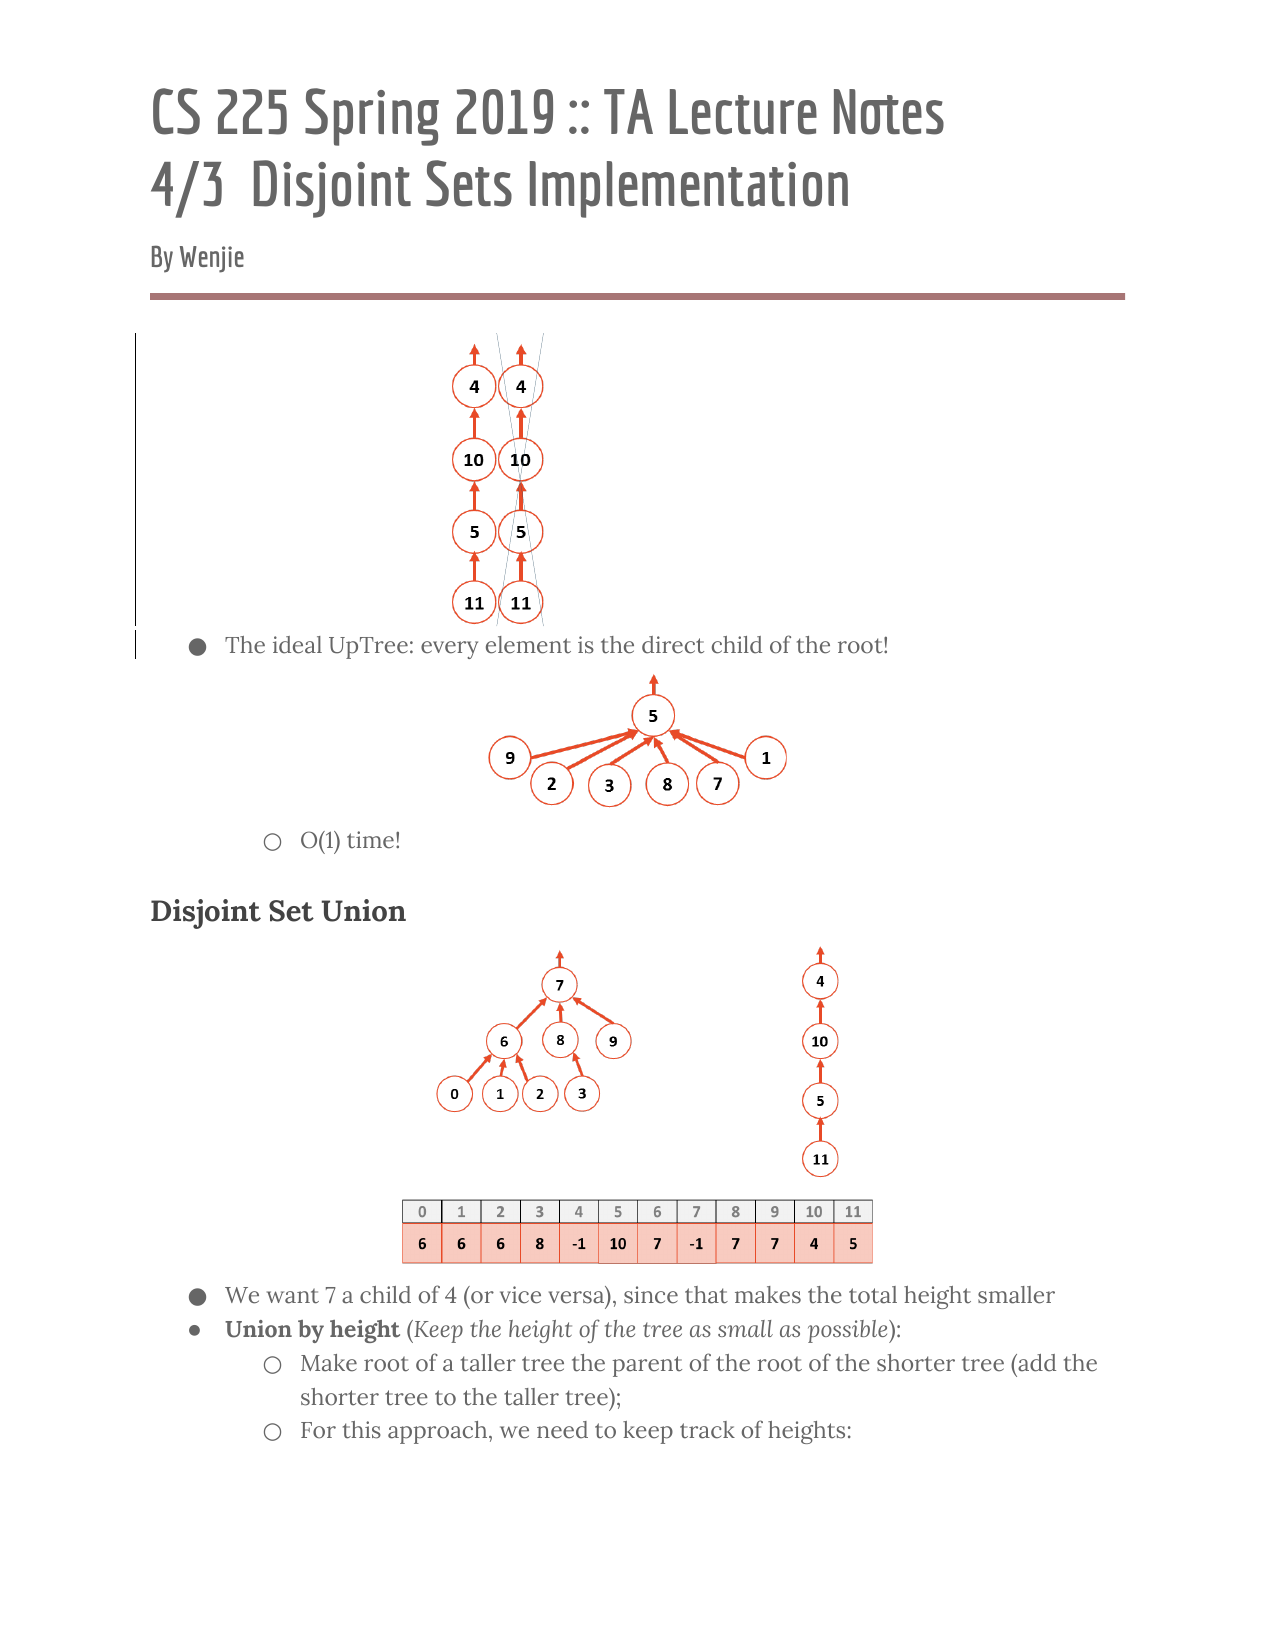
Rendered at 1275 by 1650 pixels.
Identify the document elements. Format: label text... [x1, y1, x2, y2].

picture [521, 337, 544, 622]
picture [150, 293, 1125, 300]
picture [402, 1195, 873, 1264]
picture [450, 333, 519, 627]
picture [436, 937, 839, 1179]
list For this approach, we need to keep track of heights: [262, 1416, 1125, 1445]
subtitle Disjoint Set Union [150, 892, 1125, 929]
picture [488, 663, 787, 809]
list Make root of a taller tree the parent of the root of the shorter tree (add the shorter tree to the taller tree); [262, 1348, 1125, 1411]
list O(1) time! [262, 825, 1125, 854]
picture [497, 486, 543, 627]
list Union by height (Keep the height of the tree as small as possible): [187, 1314, 1125, 1344]
list The ideal UpTree: every element is the direct child of the root! [187, 630, 1125, 659]
list We want 7 a child of 4 (or vice versa), since that makes the total height smaller [187, 1280, 1125, 1309]
picture [497, 333, 543, 473]
